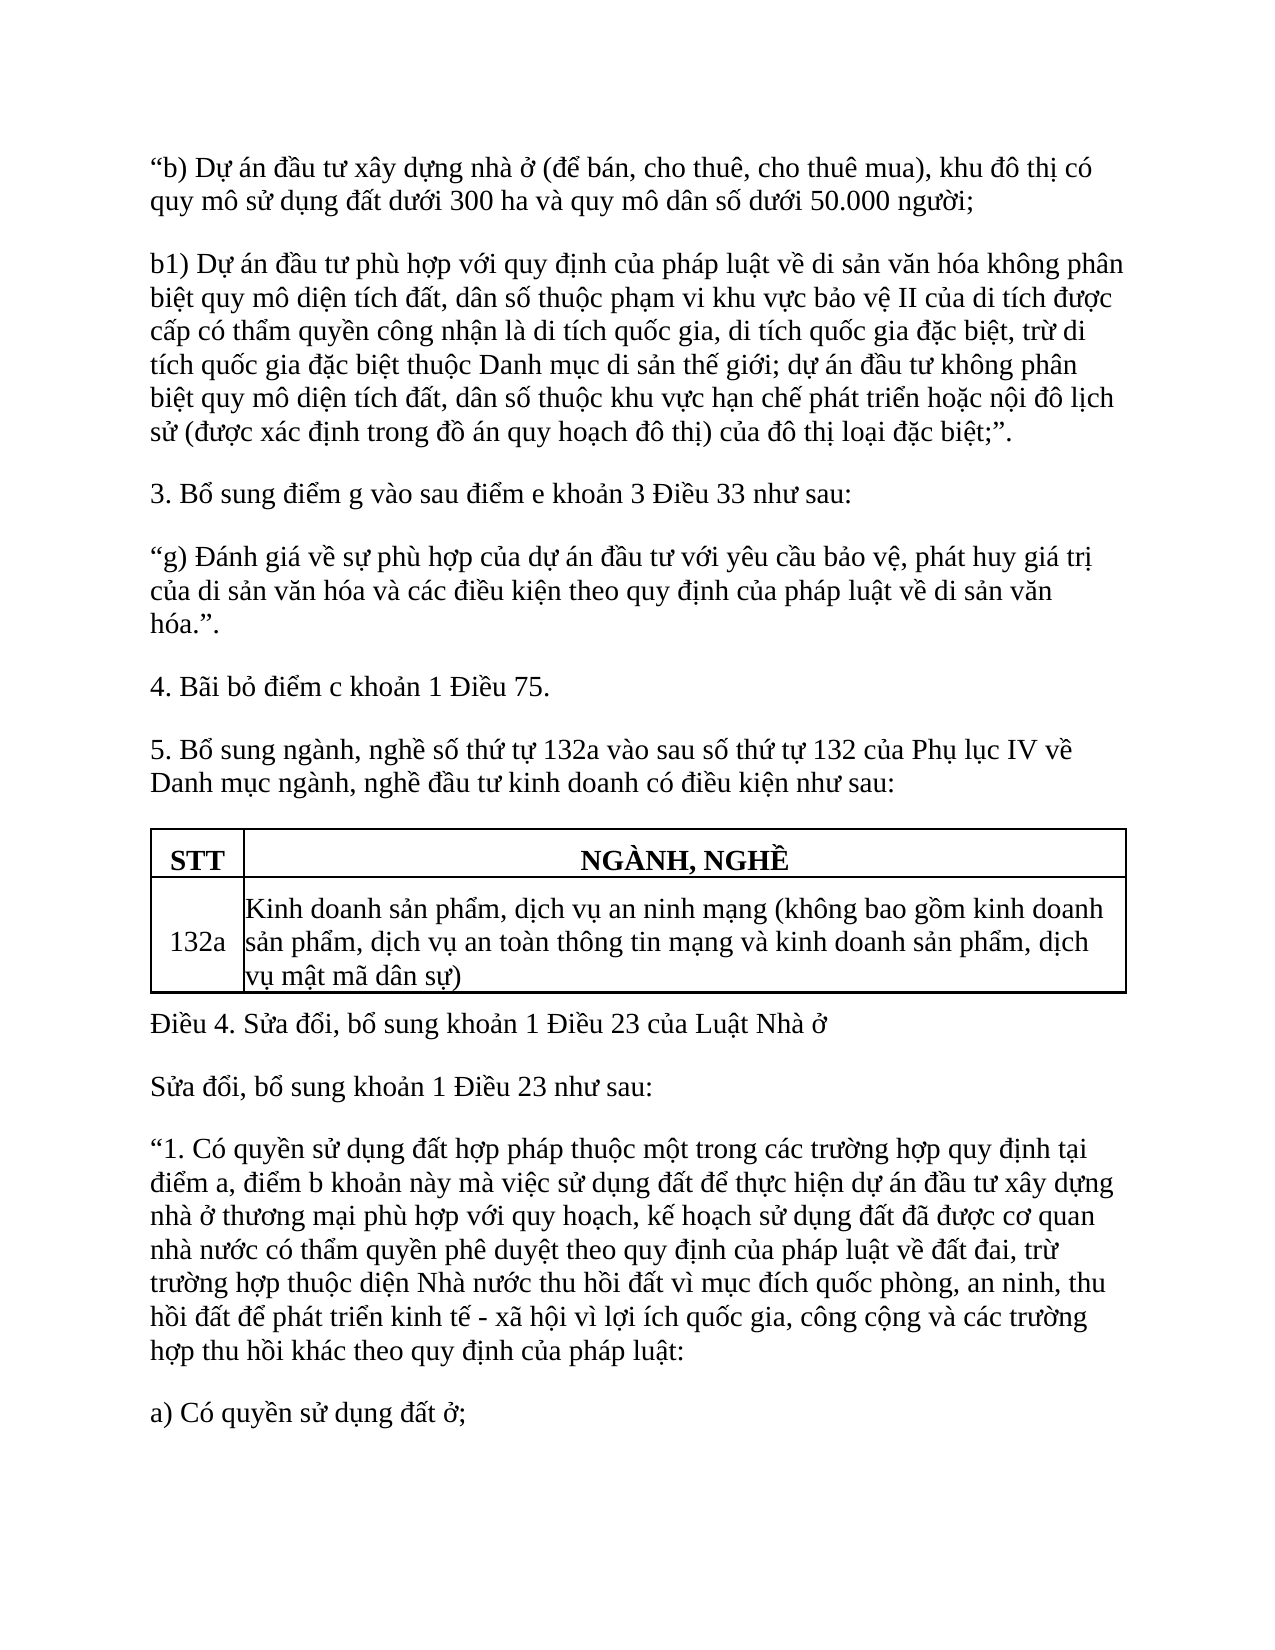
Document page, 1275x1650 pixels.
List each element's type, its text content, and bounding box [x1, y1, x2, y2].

text b1) Dự án đầu tư phù hợp với quy định của pháp luật về di sản văn hóa không phân biệt quy mô diện tích đất, dân số thuộc phạm vi khu vực bảo vệ II của di tích được cấp có thẩm quyền công nhận là di tích quốc gia, di tích quốc gia đặc biệt, trừ di tích quốc gia đặc biệt thuộc Danh mục di sản thế giới; dự án đầu tư không phân biệt quy mô diện tích đất, dân số thuộc khu vực hạn chế phát triển hoặc nội đô lịch sử (được xác định trong đồ án quy hoạch đô thị) của đô thị loại đặc biệt;”. [150, 246, 1125, 447]
table_header STT [152, 830, 243, 876]
table_header NGÀNH, NGHỀ [245, 830, 1125, 876]
text “g) Đánh giá về sự phù hợp của dự án đầu tư với yêu cầu bảo vệ, phát huy giá trị của di sản văn hóa và các điều kiện theo quy định của pháp luật về di sản văn hóa.”. [150, 539, 1125, 640]
text a) Có quyền sử dụng đất ở; [150, 1395, 1125, 1429]
text “1. Có quyền sử dụng đất hợp pháp thuộc một trong các trường hợp quy định tại điểm a, điểm b khoản này mà việc sử dụng đất để thực hiện dự án đầu tư xây dựng nhà ở thương mại phù hợp với quy hoạch, kế hoạch sử dụng đất đã được cơ quan nhà nước có thẩm quyền phê duyệt theo quy định của pháp luật về đất đai, trừ trường hợp thuộc diện Nhà nước thu hồi đất vì mục đích quốc phòng, an ninh, thu hồi đất để phát triển kinh tế - xã hội vì lợi ích quốc gia, công cộng và các trường hợp thu hồi khác theo quy định của pháp luật: [150, 1131, 1125, 1366]
text Điều 4. Sửa đổi, bổ sung khoản 1 Điều 23 của Luật Nhà ở [150, 1006, 1125, 1039]
text 3. Bổ sung điểm g vào sau điểm e khoản 3 Điều 33 như sau: [150, 477, 1125, 510]
table_cell 132a [152, 878, 243, 991]
text 4. Bãi bỏ điểm c khoản 1 Điều 75. [150, 669, 1125, 703]
text “b) Dự án đầu tư xây dựng nhà ở (để bán, cho thuê, cho thuê mua), khu đô thị có quy mô sử dụng đất dưới 300 ha và quy mô dân số dưới 50.000 người; [150, 150, 1125, 217]
table_cell Kinh doanh sản phẩm, dịch vụ an ninh mạng (không bao gồm kinh doanh sản phẩm, dịch vụ an toàn thông tin mạng và kinh doanh sản phẩm, dịch vụ mật mã dân sự) [245, 878, 1125, 991]
text 5. Bổ sung ngành, nghề số thứ tự 132a vào sau số thứ tự 132 của Phụ lục IV về Danh mục ngành, nghề đầu tư kinh doanh có điều kiện như sau: [150, 732, 1125, 799]
text Sửa đổi, bổ sung khoản 1 Điều 23 như sau: [150, 1069, 1125, 1102]
